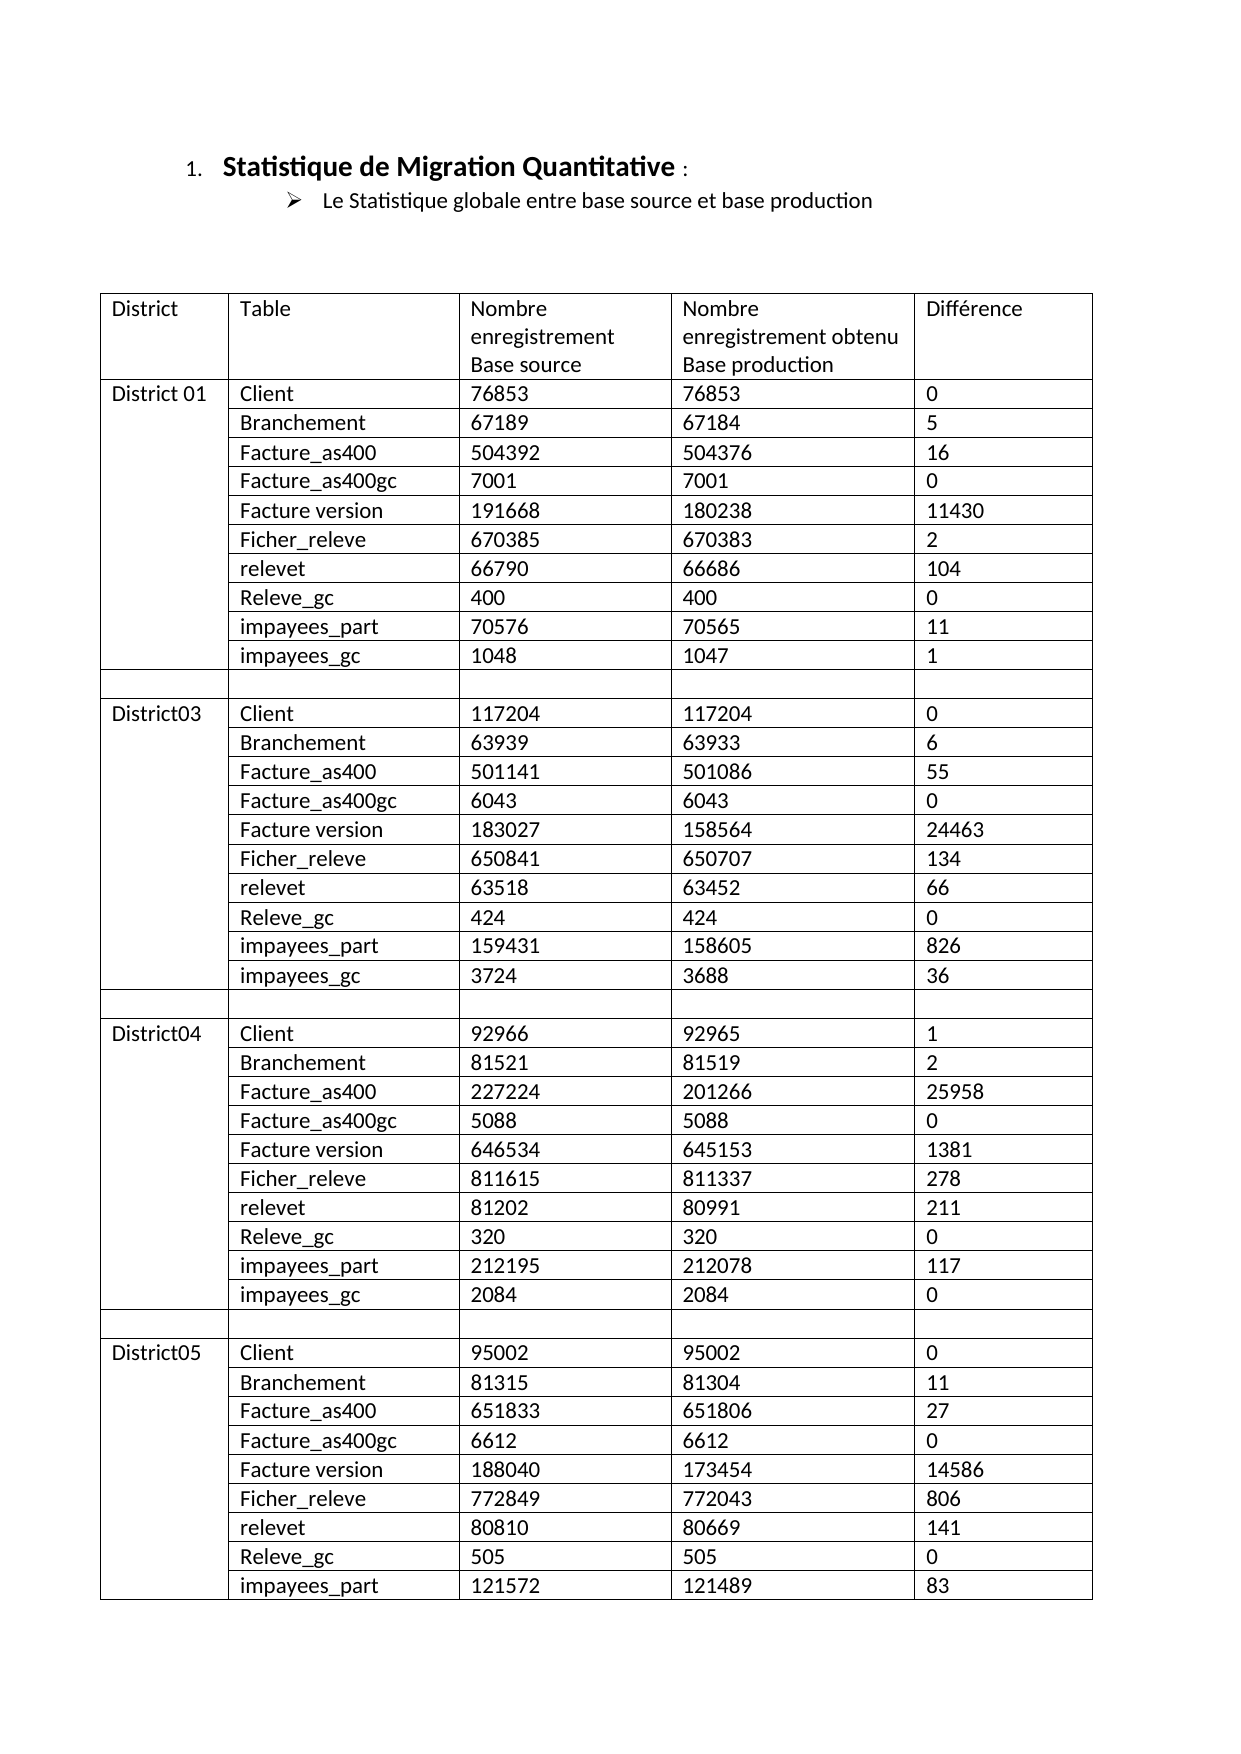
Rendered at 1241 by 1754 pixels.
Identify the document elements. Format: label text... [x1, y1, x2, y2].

table_cell Facture version [229, 815, 459, 843]
table_cell 2 [915, 525, 1092, 553]
table_cell 11430 [915, 496, 1092, 524]
table_cell District03 [101, 699, 228, 989]
table_cell 320 [460, 1222, 671, 1250]
table_cell 505 [672, 1542, 914, 1570]
table_cell District 01 [101, 380, 228, 669]
table_cell 141 [915, 1513, 1092, 1541]
table_cell 505 [460, 1542, 671, 1570]
table_cell Facture_as400 [229, 757, 459, 785]
table_cell 104 [915, 554, 1092, 582]
table_cell Branchement [229, 1368, 459, 1396]
table_header Nombre enregistrement obtenu Base production [672, 294, 914, 378]
table_cell [460, 1310, 671, 1337]
table_cell 811337 [672, 1164, 914, 1192]
table_cell 25958 [915, 1077, 1092, 1105]
table_cell 81315 [460, 1368, 671, 1396]
table_cell impayees_gc [229, 1280, 459, 1308]
table_cell 159431 [460, 932, 671, 960]
table_cell 92966 [460, 1019, 671, 1047]
table_cell District05 [101, 1339, 228, 1599]
table_cell 67189 [460, 409, 671, 437]
table_cell Ficher_releve [229, 845, 459, 872]
table_cell 0 [915, 380, 1092, 407]
table_cell 95002 [672, 1339, 914, 1367]
table_cell 2 [915, 1048, 1092, 1076]
table_cell 0 [915, 1222, 1092, 1250]
table_cell relevet [229, 1513, 459, 1541]
table_cell Facture_as400 [229, 1397, 459, 1425]
table_cell Client [229, 699, 459, 727]
table_cell Releve_gc [229, 583, 459, 611]
table_cell 80669 [672, 1513, 914, 1541]
table_cell 80810 [460, 1513, 671, 1541]
table_cell 0 [915, 699, 1092, 727]
table_cell 188040 [460, 1455, 671, 1483]
table_cell 504376 [672, 438, 914, 466]
table_cell 66790 [460, 554, 671, 582]
table_cell 81521 [460, 1048, 671, 1076]
table_cell 6 [915, 728, 1092, 756]
table_cell Ficher_releve [229, 1164, 459, 1192]
table_cell relevet [229, 874, 459, 902]
table_cell impayees_part [229, 612, 459, 640]
table_cell 83 [915, 1571, 1092, 1599]
table_cell 67184 [672, 409, 914, 437]
table_cell 173454 [672, 1455, 914, 1483]
table_cell 7001 [672, 467, 914, 495]
table_cell 1047 [672, 641, 914, 669]
table_cell 7001 [460, 467, 671, 495]
table_cell [229, 990, 459, 1018]
table_cell 211 [915, 1193, 1092, 1221]
table_cell 95002 [460, 1339, 671, 1367]
table_cell [101, 670, 228, 698]
table_cell 400 [460, 583, 671, 611]
table_cell 92965 [672, 1019, 914, 1047]
table_cell 63452 [672, 874, 914, 902]
table_cell 36 [915, 961, 1092, 989]
table_cell 16 [915, 438, 1092, 466]
table_cell [460, 670, 671, 698]
table_header Table [229, 294, 459, 378]
table_cell 772849 [460, 1484, 671, 1512]
table_cell 0 [915, 1280, 1092, 1308]
table_cell 70576 [460, 612, 671, 640]
table_cell 158605 [672, 932, 914, 960]
table_cell 24463 [915, 815, 1092, 843]
table_cell Ficher_releve [229, 1484, 459, 1512]
table_cell Ficher_releve [229, 525, 459, 553]
table_cell 504392 [460, 438, 671, 466]
table_cell 501141 [460, 757, 671, 785]
table_cell 811615 [460, 1164, 671, 1192]
table_cell 1 [915, 641, 1092, 669]
table_cell 63939 [460, 728, 671, 756]
table_cell impayees_part [229, 1571, 459, 1599]
table_cell 63518 [460, 874, 671, 902]
table_cell 66686 [672, 554, 914, 582]
list Le Statistique globale entre base source et base production [285, 186, 1093, 214]
table_header Différence [915, 294, 1092, 378]
table_cell 0 [915, 1339, 1092, 1367]
table_cell Client [229, 380, 459, 407]
table_cell [915, 1310, 1092, 1337]
table_cell 2084 [460, 1280, 671, 1308]
table_cell 191668 [460, 496, 671, 524]
table_cell Facture_as400gc [229, 1426, 459, 1454]
table_cell 501086 [672, 757, 914, 785]
table_cell [101, 990, 228, 1018]
table_cell 2084 [672, 1280, 914, 1308]
table_cell relevet [229, 554, 459, 582]
table_cell 650841 [460, 845, 671, 872]
table_cell 55 [915, 757, 1092, 785]
table_cell Branchement [229, 728, 459, 756]
table_cell 320 [672, 1222, 914, 1250]
table_cell 646534 [460, 1135, 671, 1163]
table_cell 5 [915, 409, 1092, 437]
table_cell 11 [915, 1368, 1092, 1396]
table_cell 1 [915, 1019, 1092, 1047]
table_cell 5088 [672, 1106, 914, 1134]
table_cell 121489 [672, 1571, 914, 1599]
table_cell impayees_gc [229, 961, 459, 989]
table_cell 76853 [460, 380, 671, 407]
table_header Nombre enregistrement Base source [460, 294, 671, 378]
table_cell 80991 [672, 1193, 914, 1221]
table_cell Releve_gc [229, 903, 459, 931]
table_cell impayees_gc [229, 641, 459, 669]
table_cell 81304 [672, 1368, 914, 1396]
table_cell 0 [915, 467, 1092, 495]
table_cell 81519 [672, 1048, 914, 1076]
table_cell 117204 [672, 699, 914, 727]
table_cell 400 [672, 583, 914, 611]
table_cell 0 [915, 903, 1092, 931]
table_cell 424 [460, 903, 671, 931]
table_cell relevet [229, 1193, 459, 1221]
table_cell 670383 [672, 525, 914, 553]
table_cell Facture_as400 [229, 438, 459, 466]
table_cell 180238 [672, 496, 914, 524]
table_cell Branchement [229, 1048, 459, 1076]
table_cell 76853 [672, 380, 914, 407]
table_cell 650707 [672, 845, 914, 872]
table_cell 66 [915, 874, 1092, 902]
table_cell 14586 [915, 1455, 1092, 1483]
table_cell 0 [915, 583, 1092, 611]
table_cell Facture_as400gc [229, 786, 459, 814]
table_cell Releve_gc [229, 1542, 459, 1570]
table_cell 3724 [460, 961, 671, 989]
table_cell Facture version [229, 1455, 459, 1483]
table_cell Facture_as400gc [229, 467, 459, 495]
table_cell Facture version [229, 496, 459, 524]
table_cell Client [229, 1339, 459, 1367]
table_cell 278 [915, 1164, 1092, 1192]
table_cell 645153 [672, 1135, 914, 1163]
table_cell 6043 [672, 786, 914, 814]
table_cell Facture version [229, 1135, 459, 1163]
table_cell 27 [915, 1397, 1092, 1425]
table_cell 3688 [672, 961, 914, 989]
table_cell [101, 1310, 228, 1337]
table_cell 212195 [460, 1251, 671, 1279]
table_cell Facture_as400 [229, 1077, 459, 1105]
table_cell 806 [915, 1484, 1092, 1512]
table_cell 0 [915, 1426, 1092, 1454]
table_cell 1381 [915, 1135, 1092, 1163]
table_cell 117204 [460, 699, 671, 727]
table_cell [915, 670, 1092, 698]
table_cell 117 [915, 1251, 1092, 1279]
table_cell 1048 [460, 641, 671, 669]
table_cell 81202 [460, 1193, 671, 1221]
table_cell 121572 [460, 1571, 671, 1599]
table_cell [672, 670, 914, 698]
table_cell 0 [915, 1542, 1092, 1570]
table_cell 134 [915, 845, 1092, 872]
table_cell 651833 [460, 1397, 671, 1425]
table_cell District04 [101, 1019, 228, 1308]
table_cell [460, 990, 671, 1018]
table_cell 63933 [672, 728, 914, 756]
table_cell 6612 [672, 1426, 914, 1454]
table_cell Client [229, 1019, 459, 1047]
table_cell [915, 990, 1092, 1018]
table_cell 6043 [460, 786, 671, 814]
table_cell 227224 [460, 1077, 671, 1105]
table_cell 772043 [672, 1484, 914, 1512]
table_cell impayees_part [229, 1251, 459, 1279]
table_cell [229, 1310, 459, 1337]
table_cell 826 [915, 932, 1092, 960]
table_cell 70565 [672, 612, 914, 640]
table_cell [672, 990, 914, 1018]
table_cell 0 [915, 1106, 1092, 1134]
table_cell 212078 [672, 1251, 914, 1279]
table_cell 158564 [672, 815, 914, 843]
table_cell 6612 [460, 1426, 671, 1454]
table_cell [672, 1310, 914, 1337]
table_cell impayees_part [229, 932, 459, 960]
table_cell 424 [672, 903, 914, 931]
table_cell 0 [915, 786, 1092, 814]
table_cell 201266 [672, 1077, 914, 1105]
table_header District [101, 294, 228, 378]
table_cell 11 [915, 612, 1092, 640]
table_cell Releve_gc [229, 1222, 459, 1250]
table_cell Facture_as400gc [229, 1106, 459, 1134]
table_cell 183027 [460, 815, 671, 843]
table_cell 651806 [672, 1397, 914, 1425]
table_cell [229, 670, 459, 698]
table_cell Branchement [229, 409, 459, 437]
table_cell 5088 [460, 1106, 671, 1134]
table_cell 670385 [460, 525, 671, 553]
list Statistique de Migration Quantitative : [185, 148, 1093, 183]
